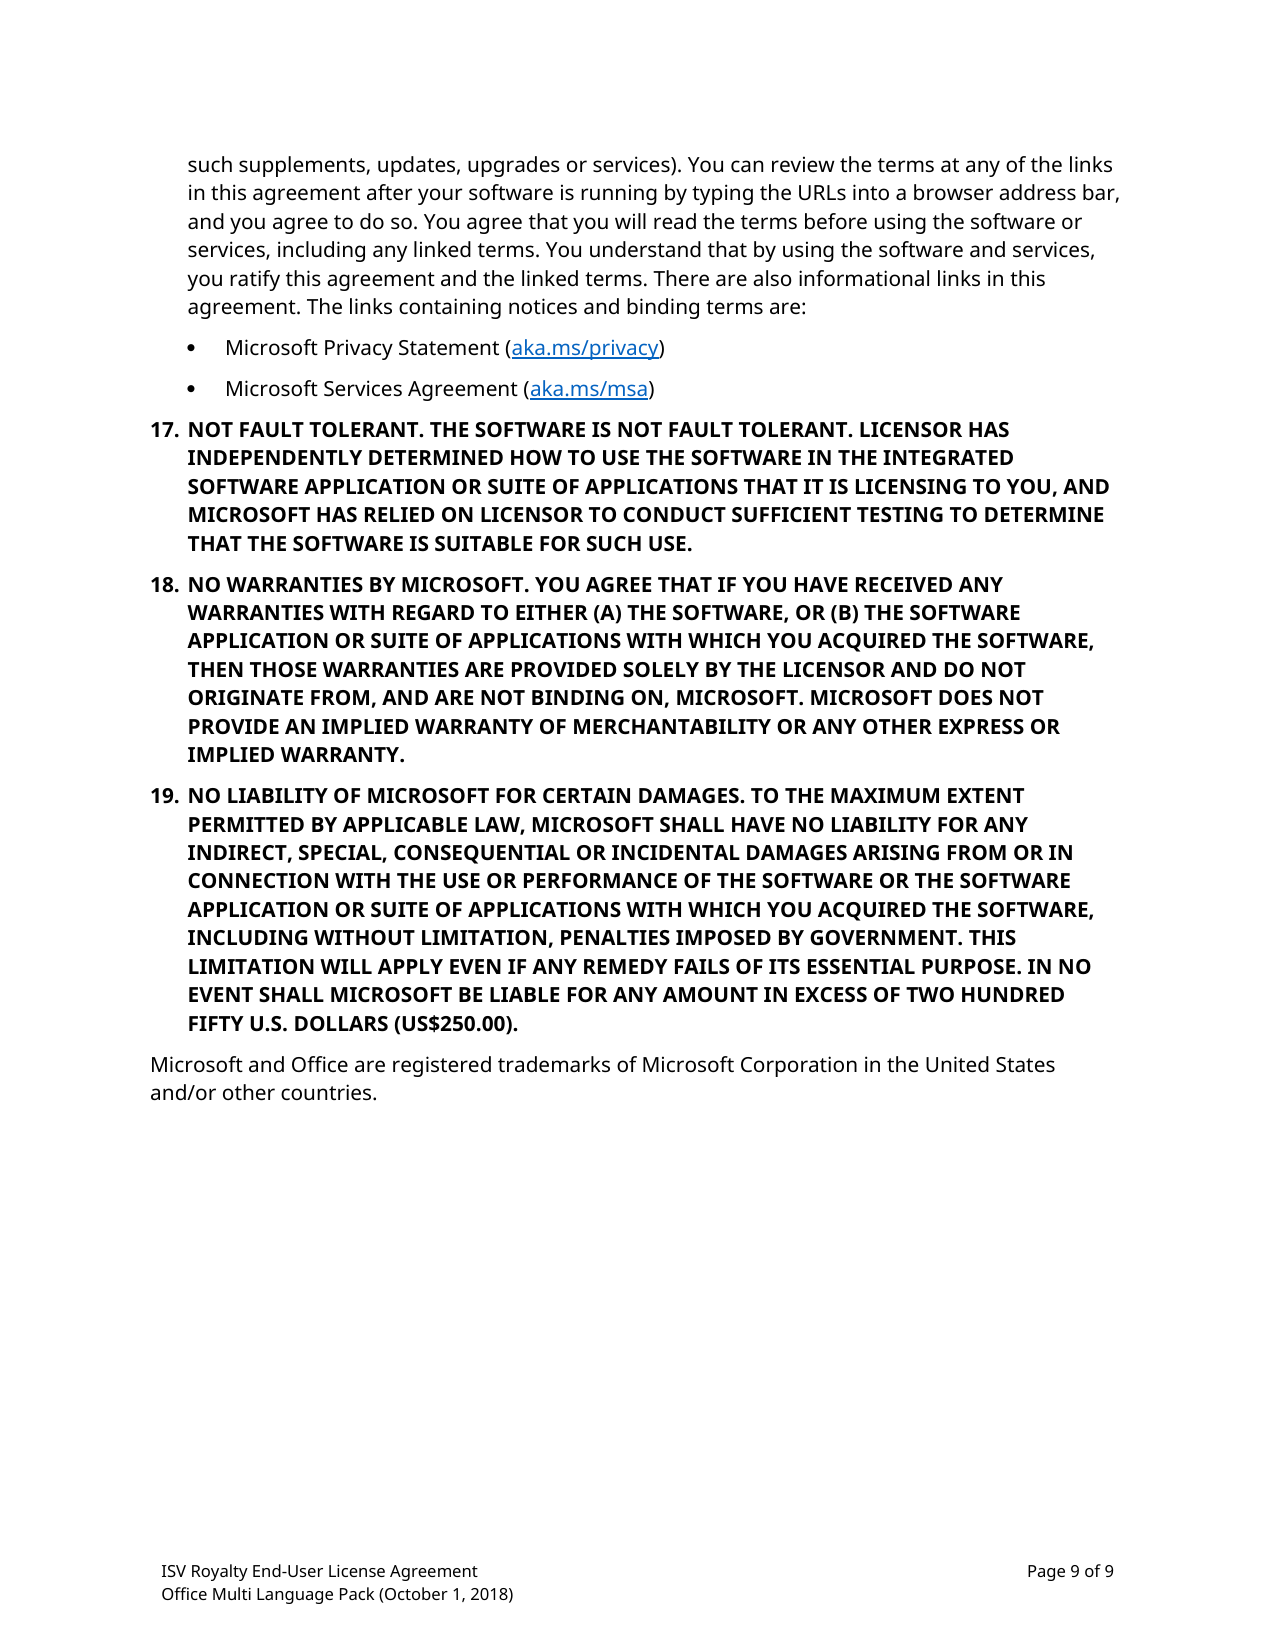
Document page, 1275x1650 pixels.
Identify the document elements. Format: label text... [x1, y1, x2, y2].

text Microsoft and Office are registered trademarks of Microsoft Corporation in the United States and/or other countries. [150, 1050, 1125, 1107]
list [150, 150, 1125, 321]
list Microsoft Privacy Statement (aka.ms/privacy) [187, 333, 1125, 362]
list Microsoft Services Agreement (aka.ms/msa) [187, 374, 1125, 402]
list NO WARRANTIES BY MICROSOFT. YOU AGREE THAT IF YOU HAVE RECEIVED ANY WARRANTIES WITH REGARD TO EITHER (A) THE SOFTWARE, OR (B) THE SOFTWARE APPLICATION OR SUITE OF APPLICATIONS WITH WHICH YOU ACQUIRED THE SOFTWARE, THEN THOSE WARRANTIES ARE PROVIDED SOLELY BY THE LICENSOR AND DO NOT ORIGINATE FROM, AND ARE NOT BINDING ON, MICROSOFT. MICROSOFT DOES NOT PROVIDE AN IMPLIED WARRANTY OF MERCHANTABILITY OR ANY OTHER EXPRESS OR IMPLIED WARRANTY. [150, 570, 1125, 769]
list NOT FAULT TOLERANT. THE SOFTWARE IS NOT FAULT TOLERANT. LICENSOR HAS INDEPENDENTLY DETERMINED HOW TO USE THE SOFTWARE IN THE INTEGRATED SOFTWARE APPLICATION OR SUITE OF APPLICATIONS THAT IT IS LICENSING TO YOU, AND MICROSOFT HAS RELIED ON LICENSOR TO CONDUCT SUFFICIENT TESTING TO DETERMINE THAT THE SOFTWARE IS SUITABLE FOR SUCH USE. [150, 415, 1125, 557]
list NO LIABILITY OF MICROSOFT FOR CERTAIN DAMAGES. TO THE MAXIMUM EXTENT PERMITTED BY APPLICABLE LAW, MICROSOFT SHALL HAVE NO LIABILITY FOR ANY INDIRECT, SPECIAL, CONSEQUENTIAL OR INCIDENTAL DAMAGES ARISING FROM OR IN CONNECTION WITH THE USE OR PERFORMANCE OF THE SOFTWARE OR THE SOFTWARE APPLICATION OR SUITE OF APPLICATIONS WITH WHICH YOU ACQUIRED THE SOFTWARE, INCLUDING WITHOUT LIMITATION, PENALTIES IMPOSED BY GOVERNMENT. THIS LIMITATION WILL APPLY EVEN IF ANY REMEDY FAILS OF ITS ESSENTIAL PURPOSE. IN NO EVENT SHALL MICROSOFT BE LIABLE FOR ANY AMOUNT IN EXCESS OF TWO HUNDRED FIFTY U.S. DOLLARS (US$250.00). [150, 781, 1125, 1037]
